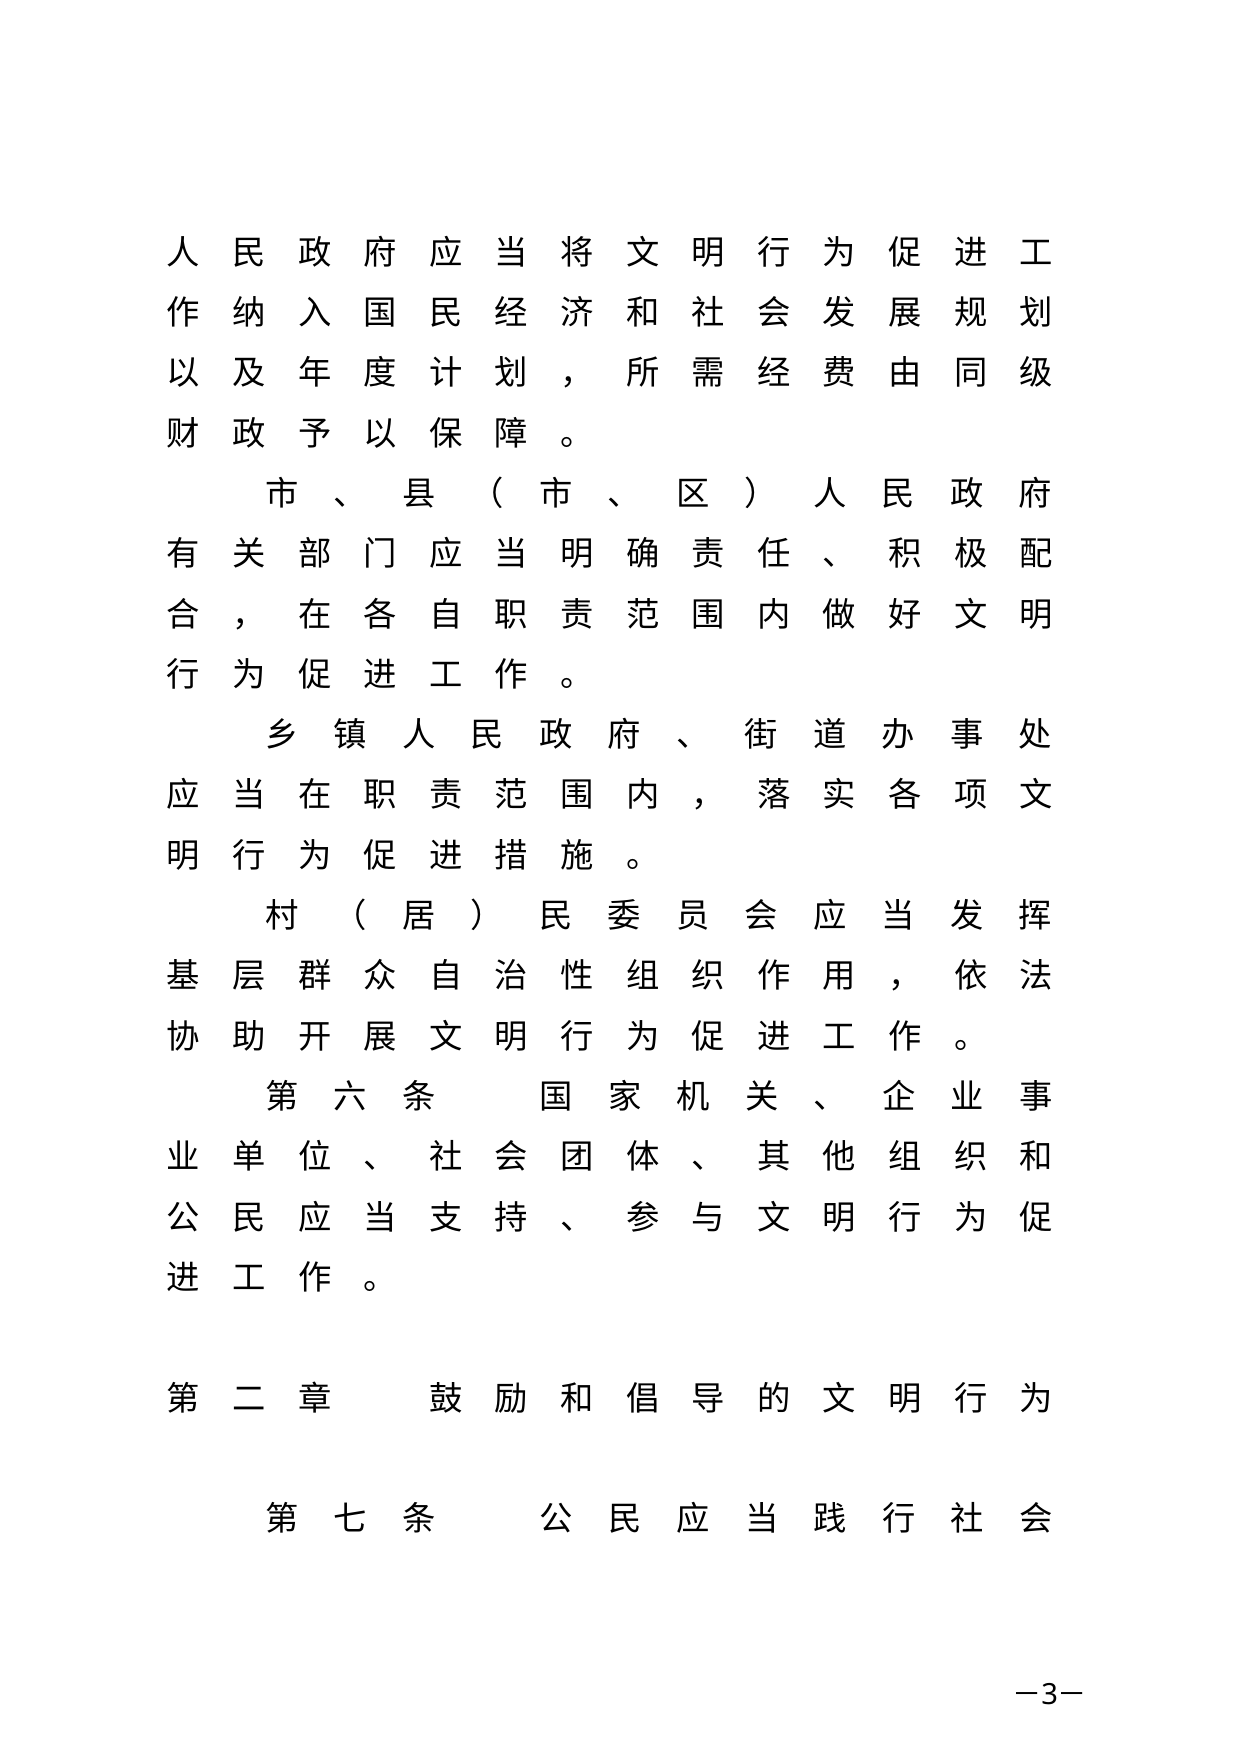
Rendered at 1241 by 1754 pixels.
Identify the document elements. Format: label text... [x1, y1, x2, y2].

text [167, 1486, 1085, 1546]
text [167, 219, 1085, 461]
text 第二章 鼓励和倡导的文明行为 [167, 1365, 1085, 1426]
text 第六条 国家机关、企业事业单位、社会团体、其他组织和公民应当支持、参与文明行为促进工作。 [167, 1064, 1085, 1305]
text 乡镇人民政府、街道办事处应当在职责范围内，落实各项文明行为促进措施。 [167, 702, 1085, 883]
text 市、县（市、区）人民政府有关部门应当明确责任、积极配合，在各自职责范围内做好文明行为促进工作。 [167, 461, 1085, 702]
text 村（居）民委员会应当发挥基层群众自治性组织作用，依法协助开展文明行为促进工作。 [167, 883, 1085, 1064]
